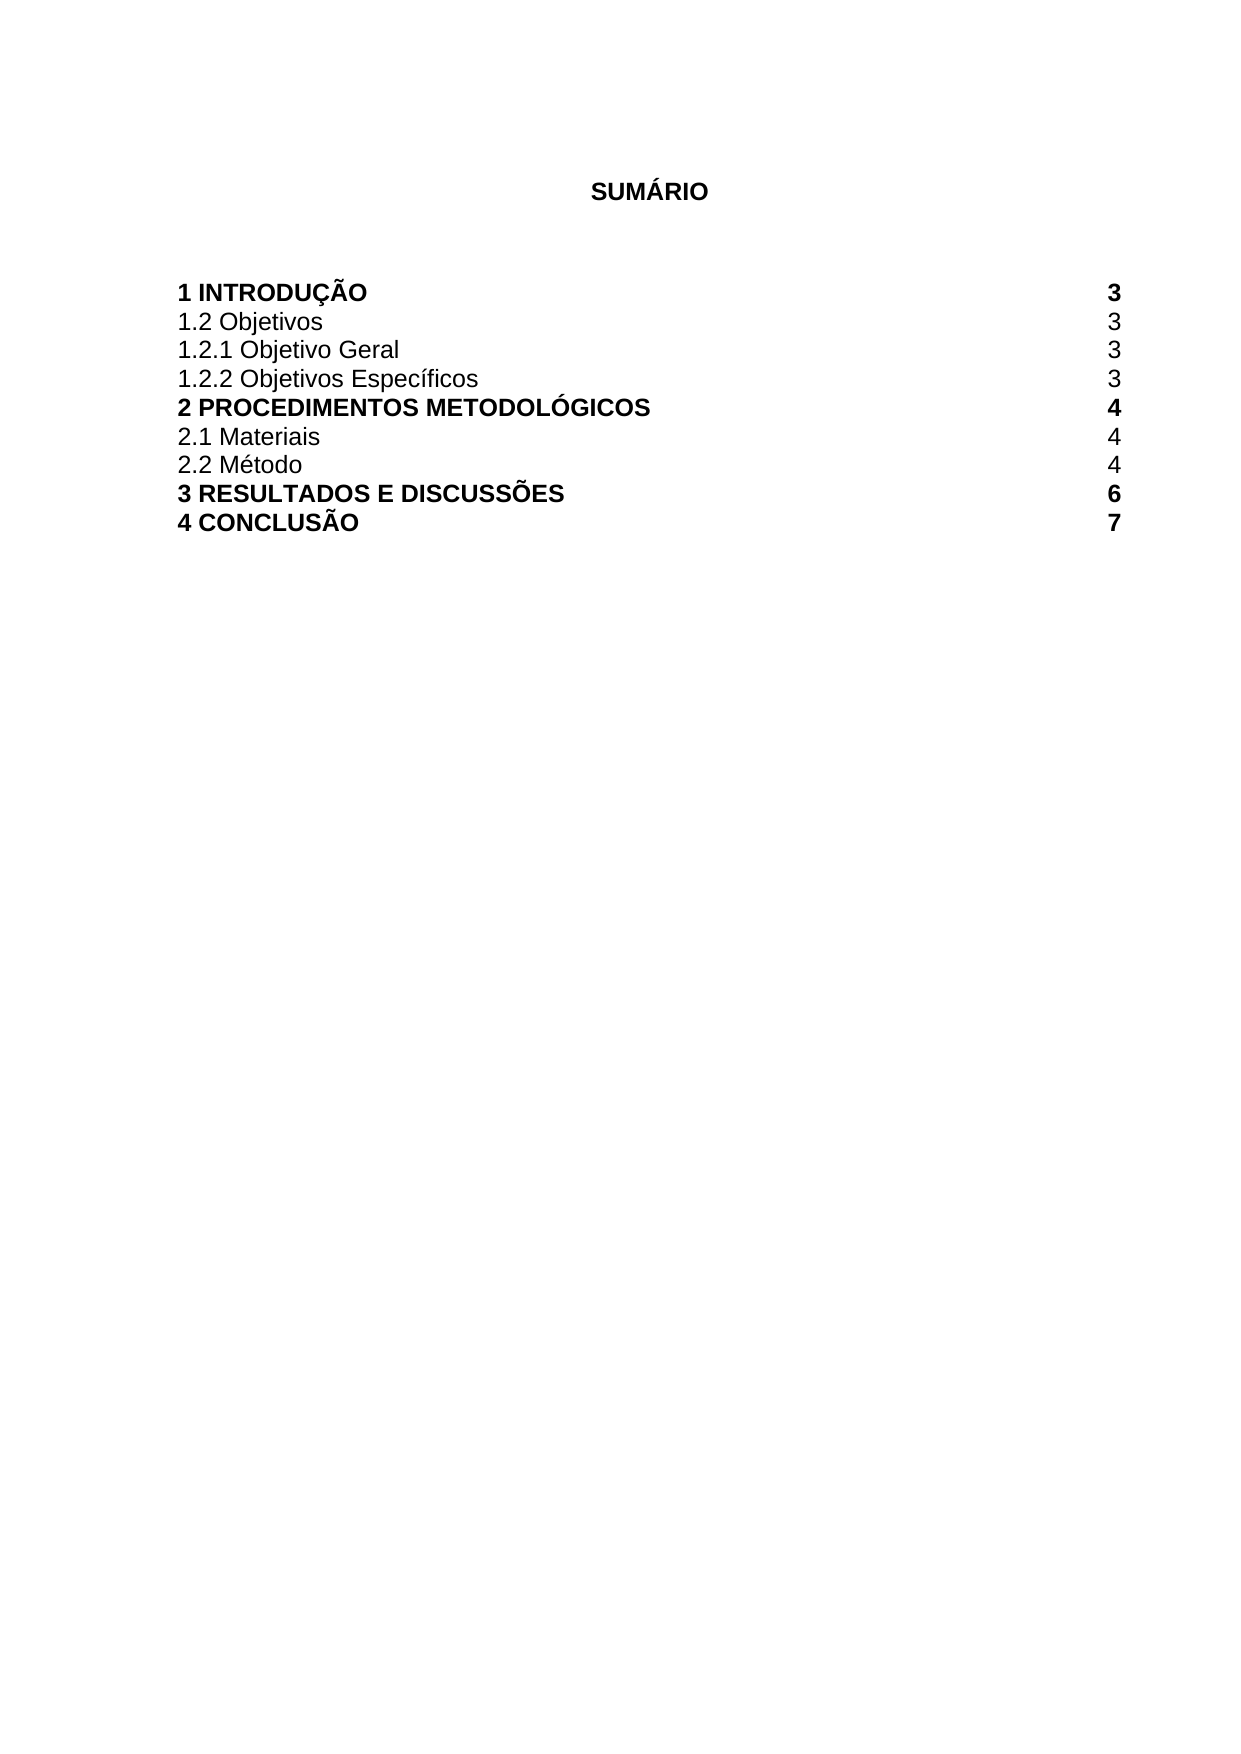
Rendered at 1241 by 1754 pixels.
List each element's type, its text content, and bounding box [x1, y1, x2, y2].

text SUMÁRIO [177, 177, 1122, 206]
